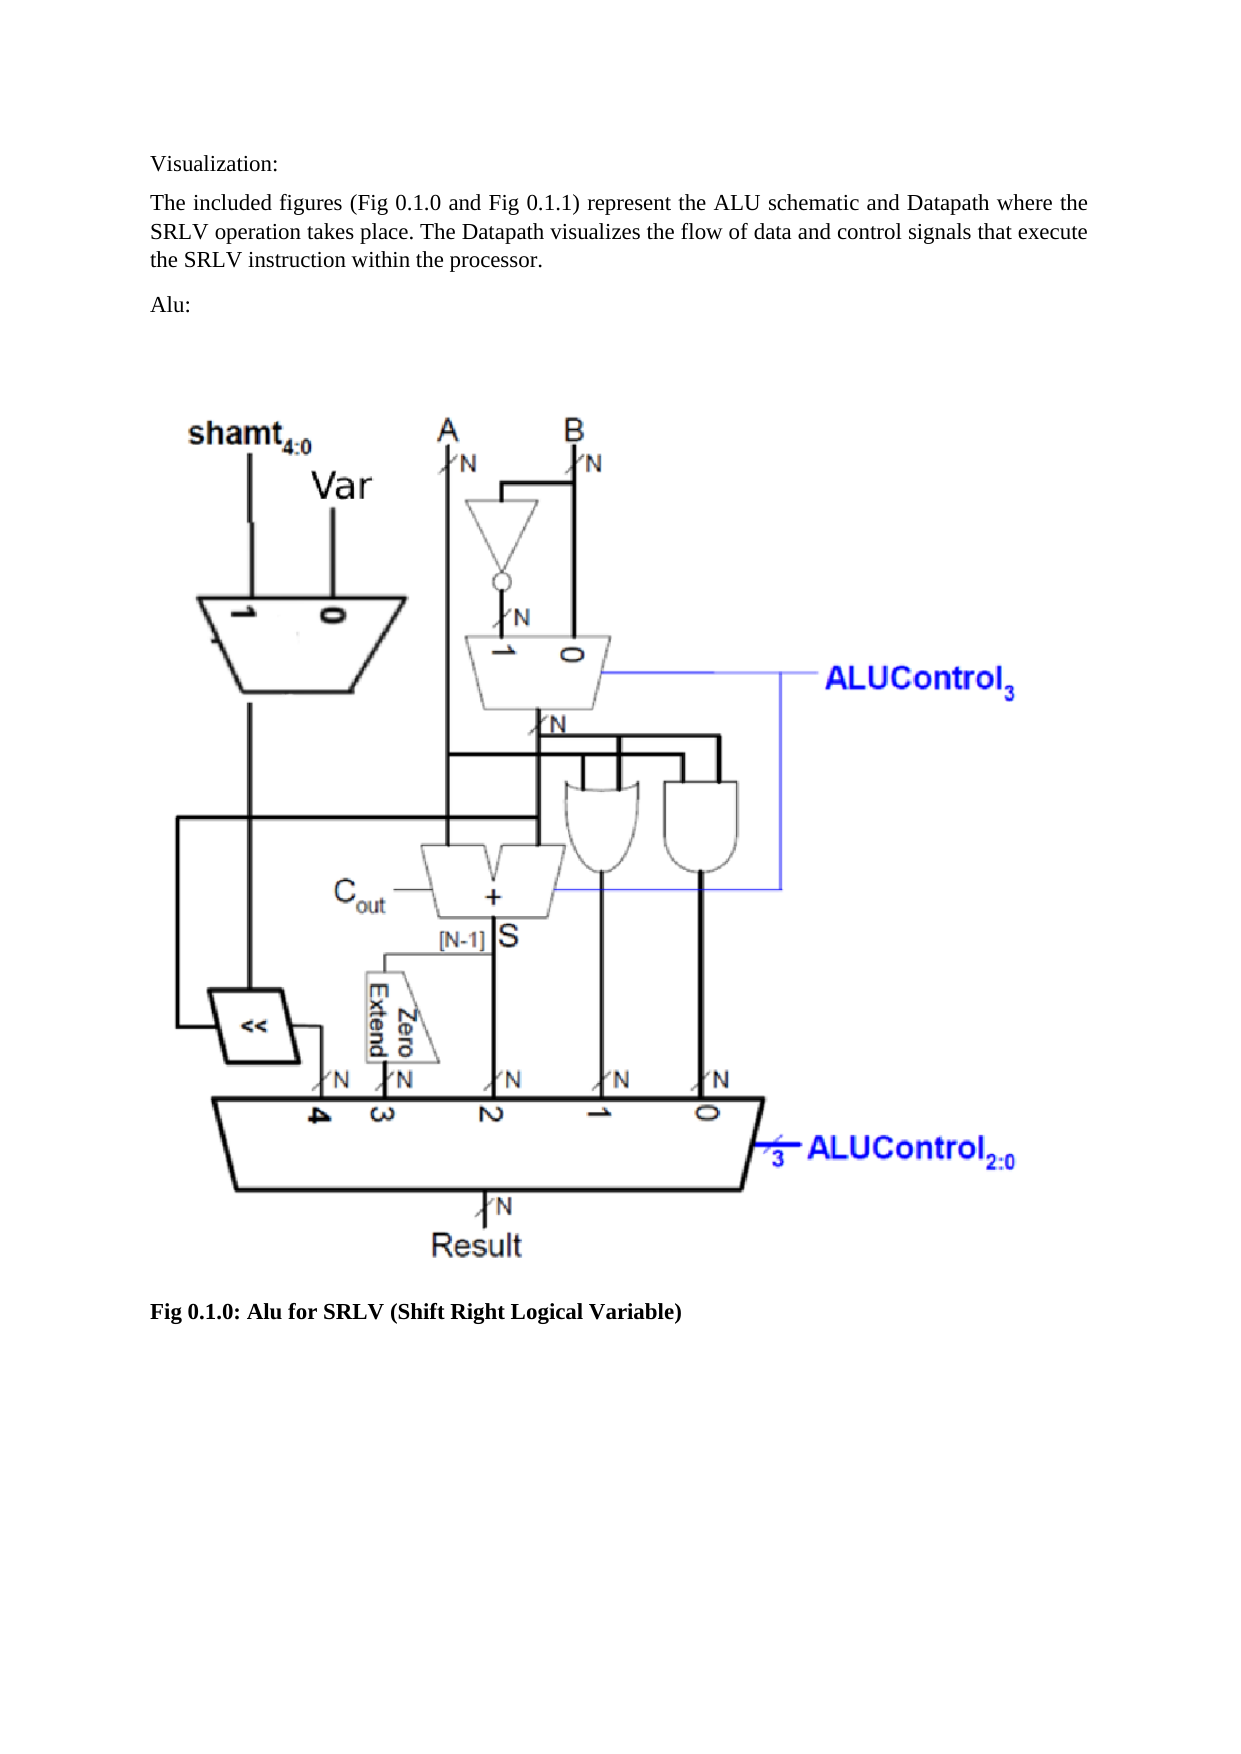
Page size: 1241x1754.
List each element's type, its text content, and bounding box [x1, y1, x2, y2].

text Alu: [150, 291, 1090, 318]
picture [150, 403, 1091, 1268]
text Fig 0.1.0: Alu for SRLV (Shift Right Logical Variable) [150, 1298, 1090, 1324]
text The included figures (Fig 0.1.0 and Fig 0.1.1) represent the ALU schematic and Datapath where the SRLV operation takes place. The Datapath visualizes the flow of data and control signals that execute the SRLV instruction within the processor. [150, 189, 1090, 273]
subtitle Visualization: [150, 150, 1090, 176]
